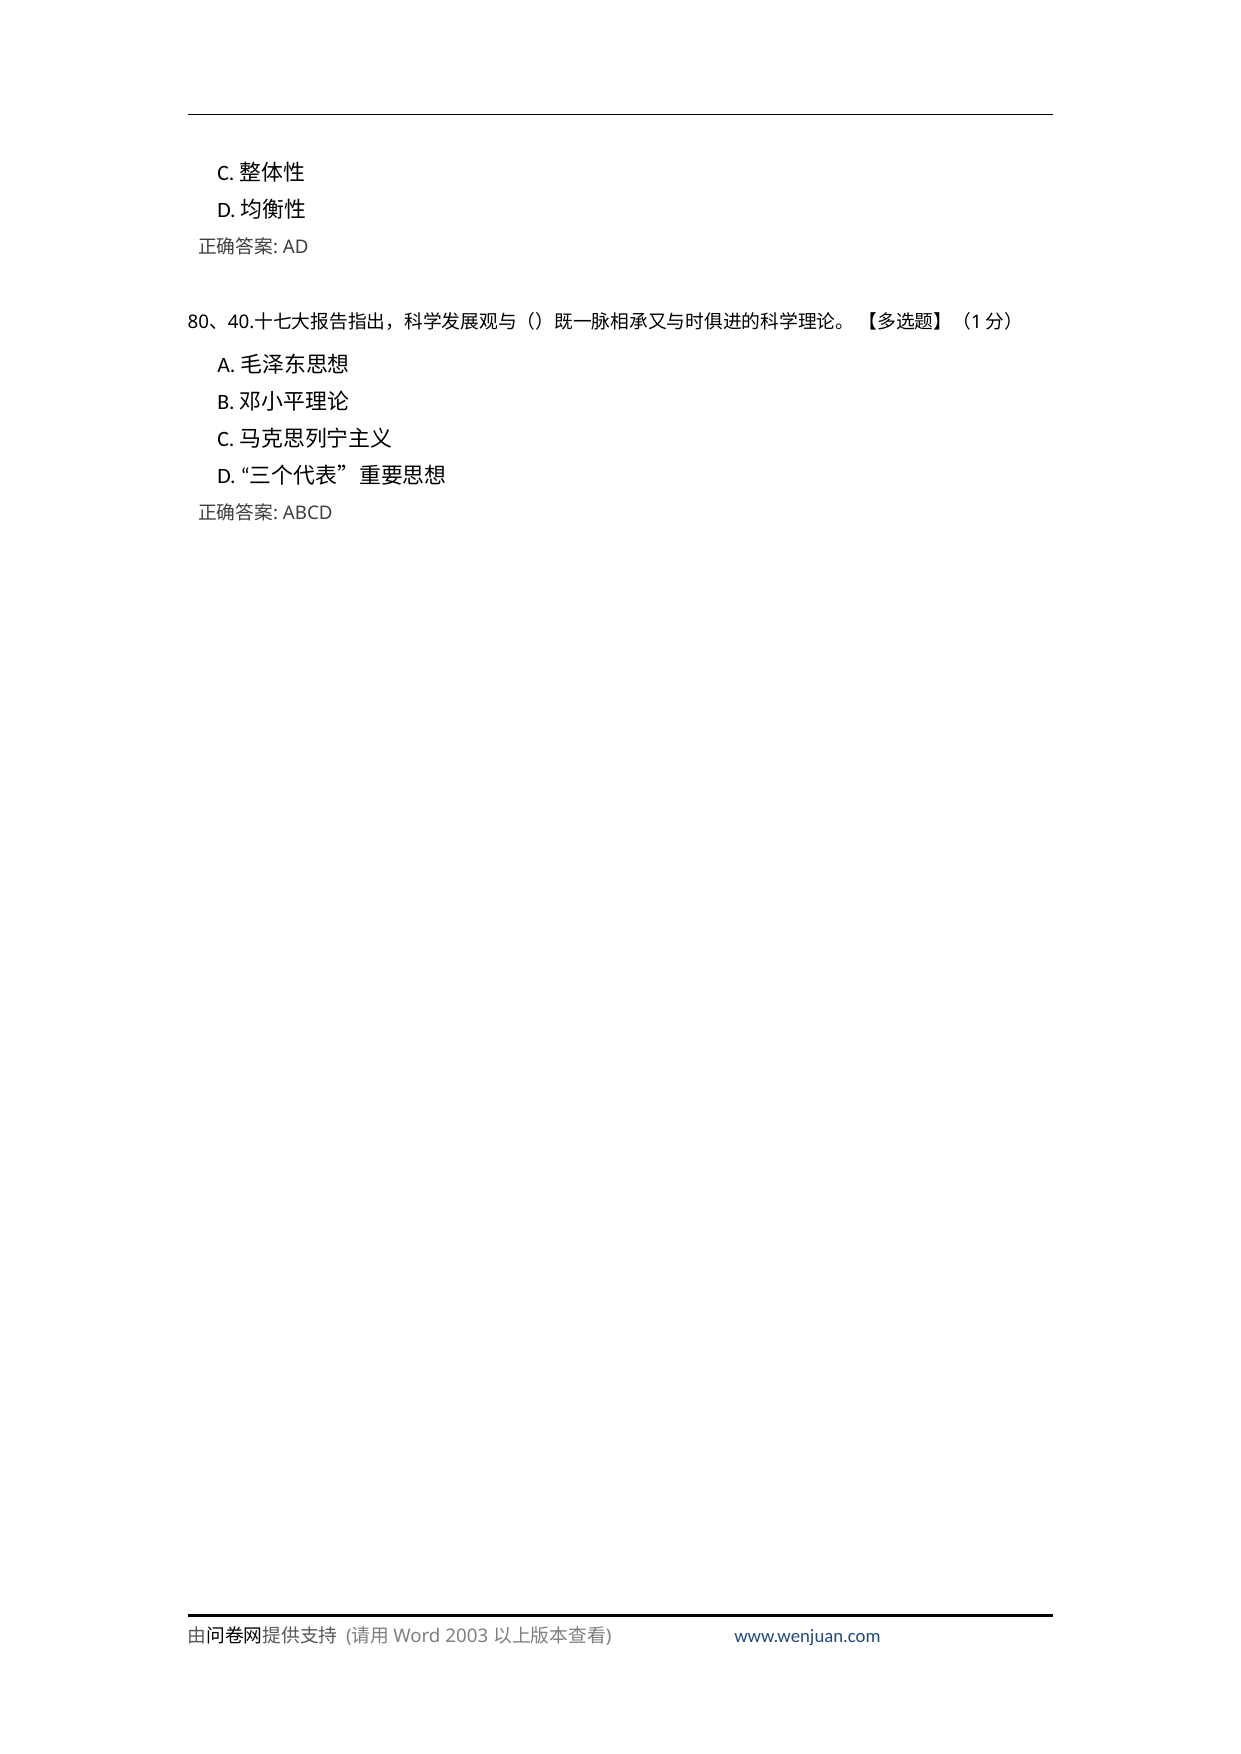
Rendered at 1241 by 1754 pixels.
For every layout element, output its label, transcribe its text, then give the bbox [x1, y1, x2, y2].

text A. 毛泽东思想 [217, 346, 1053, 379]
text 正确答案: AD [198, 229, 1042, 261]
text C. 整体性 [217, 154, 1053, 187]
text 正确答案: ABCD [198, 495, 1042, 528]
text D. 均衡性 [217, 191, 1053, 224]
text B. 邓小平理论 [217, 384, 1053, 416]
text 80、40.十七大报告指出，科学发展观与（）既一脉相承又与时俱进的科学理论。 【多选题】（1分） [187, 304, 1053, 336]
text C. 马克思列宁主义 [217, 421, 1053, 453]
text D. “三个代表”重要思想 [217, 458, 1053, 491]
